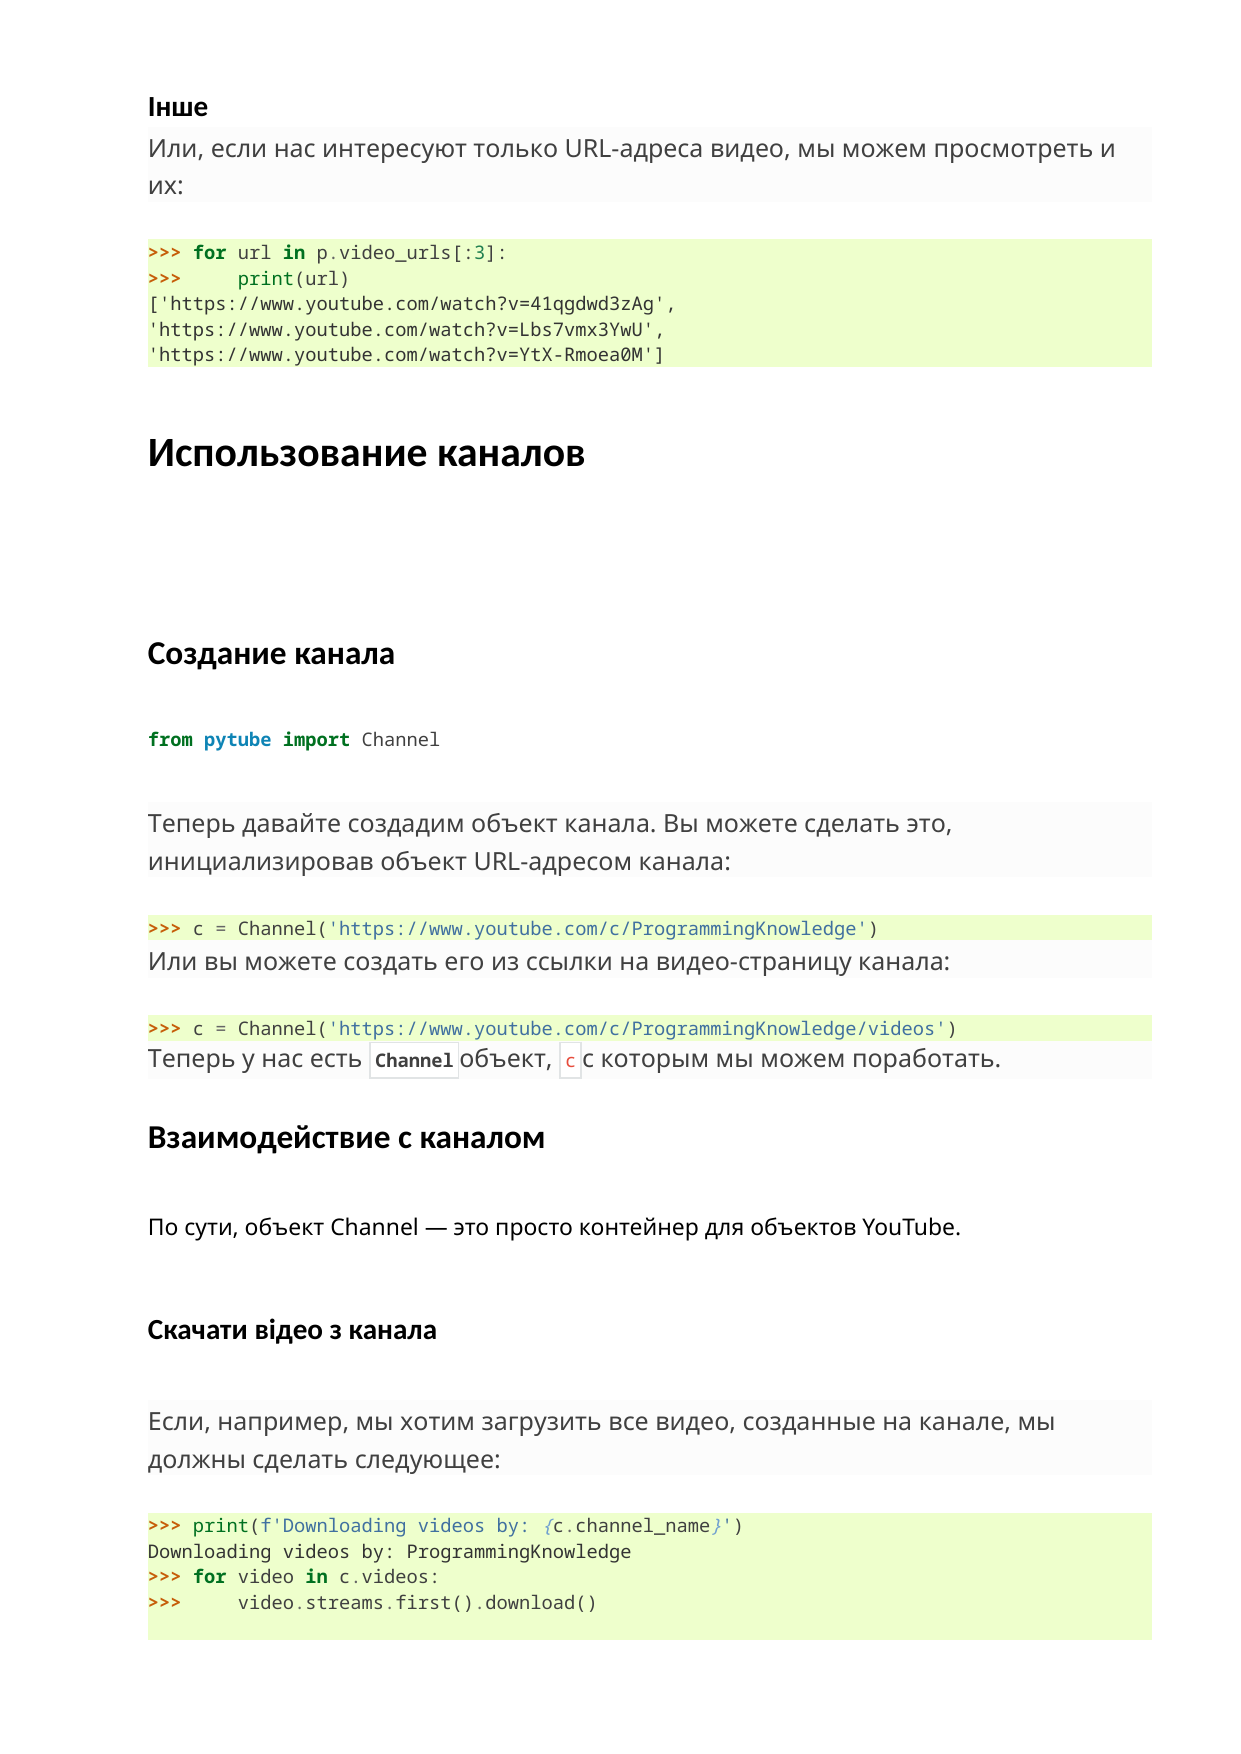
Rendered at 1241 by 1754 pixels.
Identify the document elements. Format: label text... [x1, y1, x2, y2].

subtitle Использование каналов [148, 426, 1152, 477]
text ['https://www.youtube.com/watch?v=41qgdwd3zAg', [148, 291, 1152, 316]
text >>> print(url) [148, 265, 1152, 291]
text Если, например, мы хотим загрузить все видео, созданные на канале, мы должны сделать следующее: [148, 1400, 1152, 1475]
text >>> for url in p.video_urls[:3]: [148, 239, 1152, 265]
text >>> print(f'Downloading videos by: {c.channel_name}') [148, 1513, 1152, 1538]
text Теперь у нас есть Channelобъект, cс которым мы можем поработать. [148, 1041, 458, 1079]
text >>> c = Channel('https://www.youtube.com/c/ProgrammingKnowledge') [148, 915, 1152, 940]
text Downloading videos by: ProgrammingKnowledge [148, 1538, 1152, 1564]
text Теперь давайте создадим объект канала. Вы можете сделать это, инициализировав объект URL-адресом канала: [148, 802, 1152, 877]
text По сути, объект Channel — это просто контейнер для объектов YouTube. [148, 1211, 1152, 1242]
subtitle Скачати відео з канала [148, 1311, 1152, 1347]
subtitle Взаимодействие с каналом [148, 1116, 1152, 1157]
text >>> video.streams.first().download() [148, 1589, 1152, 1615]
text Теперь у нас есть Channelобъект, cс которым мы можем поработать. [582, 1041, 1152, 1079]
text 'https://www.youtube.com/watch?v=YtX-Rmoea0M'] [148, 342, 1152, 367]
subtitle Создание канала [148, 632, 1152, 673]
text from pytube import Channel [148, 726, 1152, 752]
text 'https://www.youtube.com/watch?v=Lbs7vmx3YwU', [148, 316, 1152, 342]
text >>> c = Channel('https://www.youtube.com/c/ProgrammingKnowledge/videos') [148, 1015, 1152, 1041]
text Или вы можете создать его из ссылки на видео-страницу канала: [148, 940, 1152, 978]
subtitle Інше [148, 88, 1152, 124]
text >>> for video in c.videos: [148, 1564, 1152, 1589]
text Или, если нас интересуют только URL-адреса видео, мы можем просмотреть и их: [148, 127, 1152, 202]
text Теперь у нас есть Channelобъект, cс которым мы можем поработать. [459, 1041, 581, 1079]
